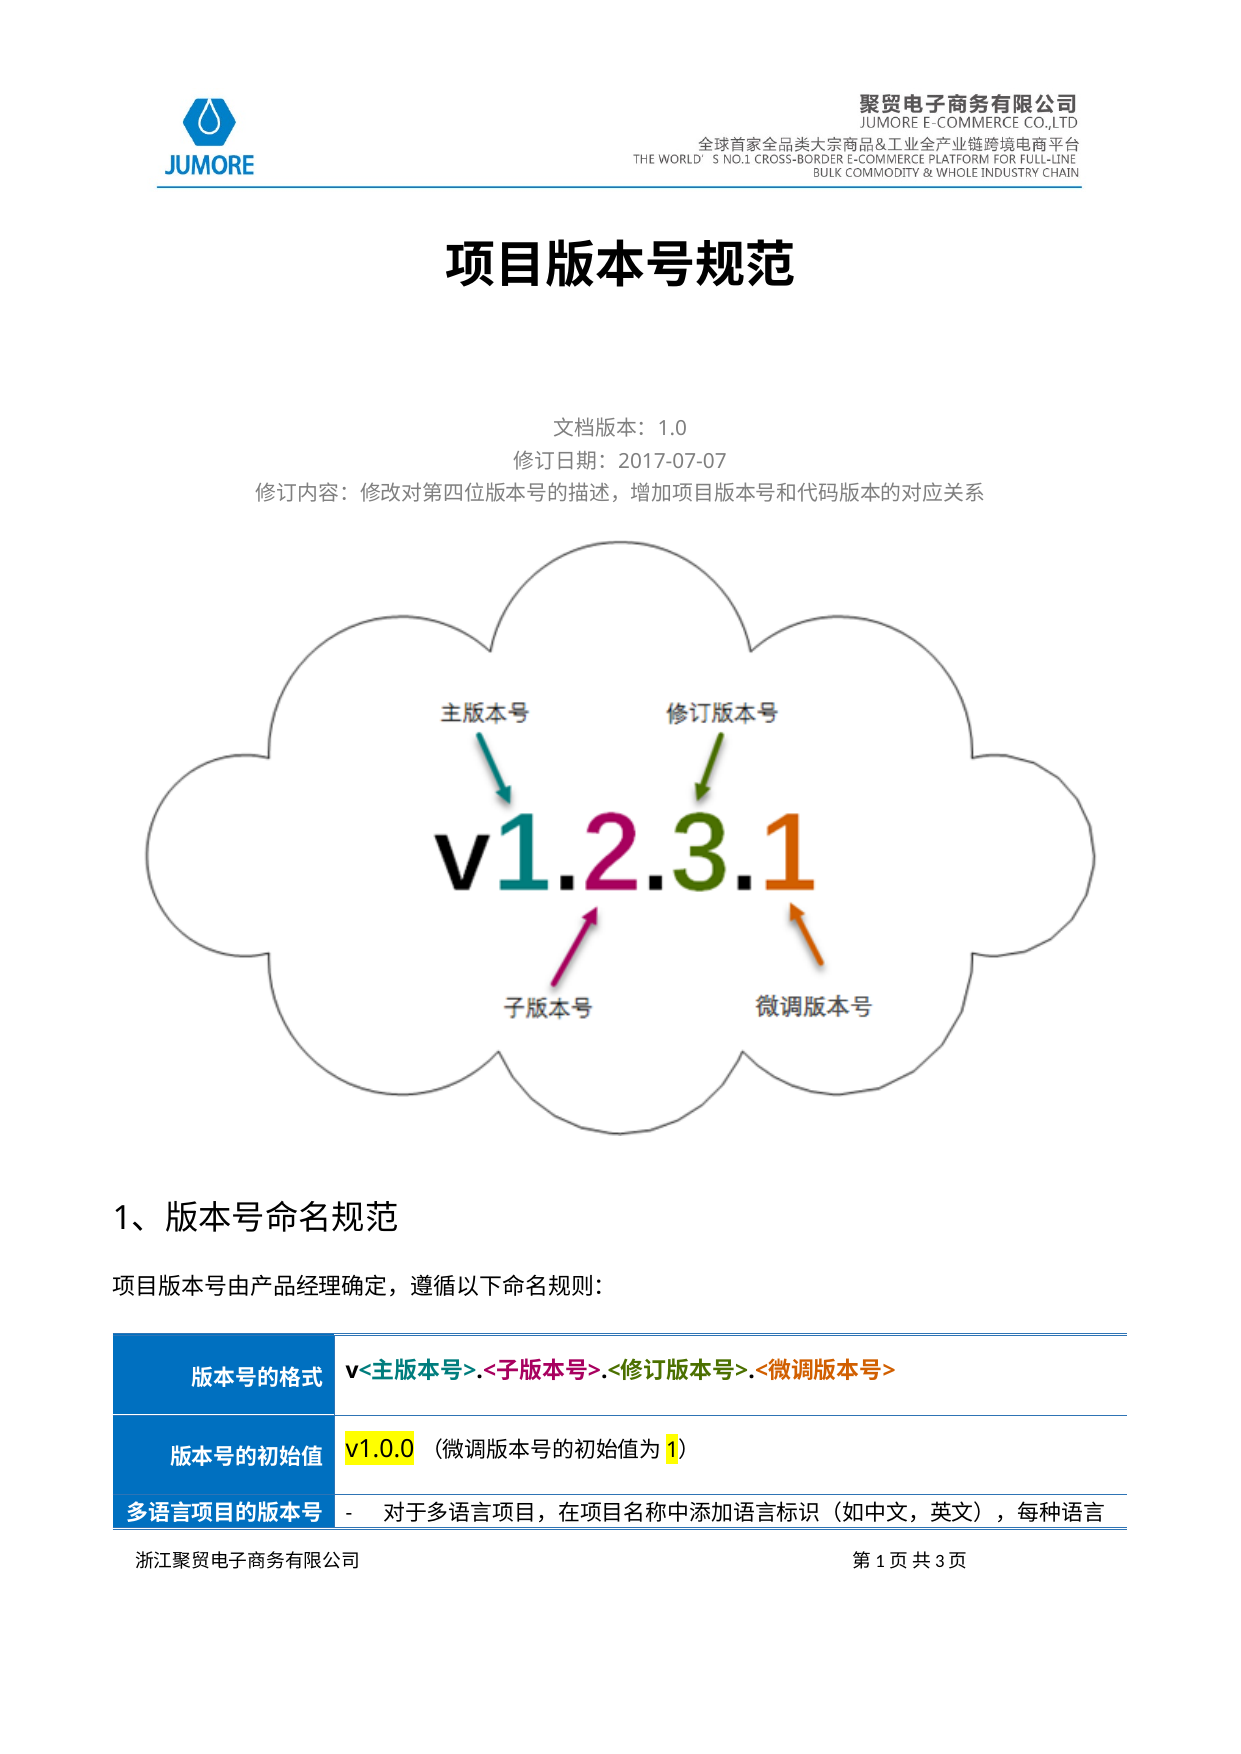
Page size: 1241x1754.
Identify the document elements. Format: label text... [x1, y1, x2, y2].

picture [143, 540, 1097, 1136]
subtitle 1、版本号命名规范 [112, 1183, 1128, 1248]
text 项目版本号由产品经理确定，遵循以下命名规则： [112, 1252, 1128, 1317]
text 文档版本：1.0 [112, 410, 1128, 443]
picture [147, 88, 1093, 192]
text 修订内容：修改对第四位版本号的描述，增加项目版本号和代码版本的对应关系 [112, 475, 1128, 508]
table_cell 对于多语言项目，在项目名称中添加语言标识（如中文，英文），每种语言作为独立的项目进行版本号命名； 没有多语言版本的项目，不需要在项目名称中添加语言标识； [335, 1495, 1127, 1527]
table_cell 多语言项目的版本号 [113, 1495, 334, 1527]
text 项目版本号规范 [112, 212, 1128, 309]
table_header v<主版本号>.<子版本号>.<修订版本号>.<微调版本号> [335, 1336, 1127, 1414]
table_cell 版本号的初始值 [113, 1416, 334, 1494]
text 修订日期：2017-07-07 [112, 443, 1128, 475]
table_cell v1.0.0 （微调版本号的初始值为1） [335, 1416, 1127, 1494]
table_header 版本号的格式 [113, 1336, 334, 1414]
